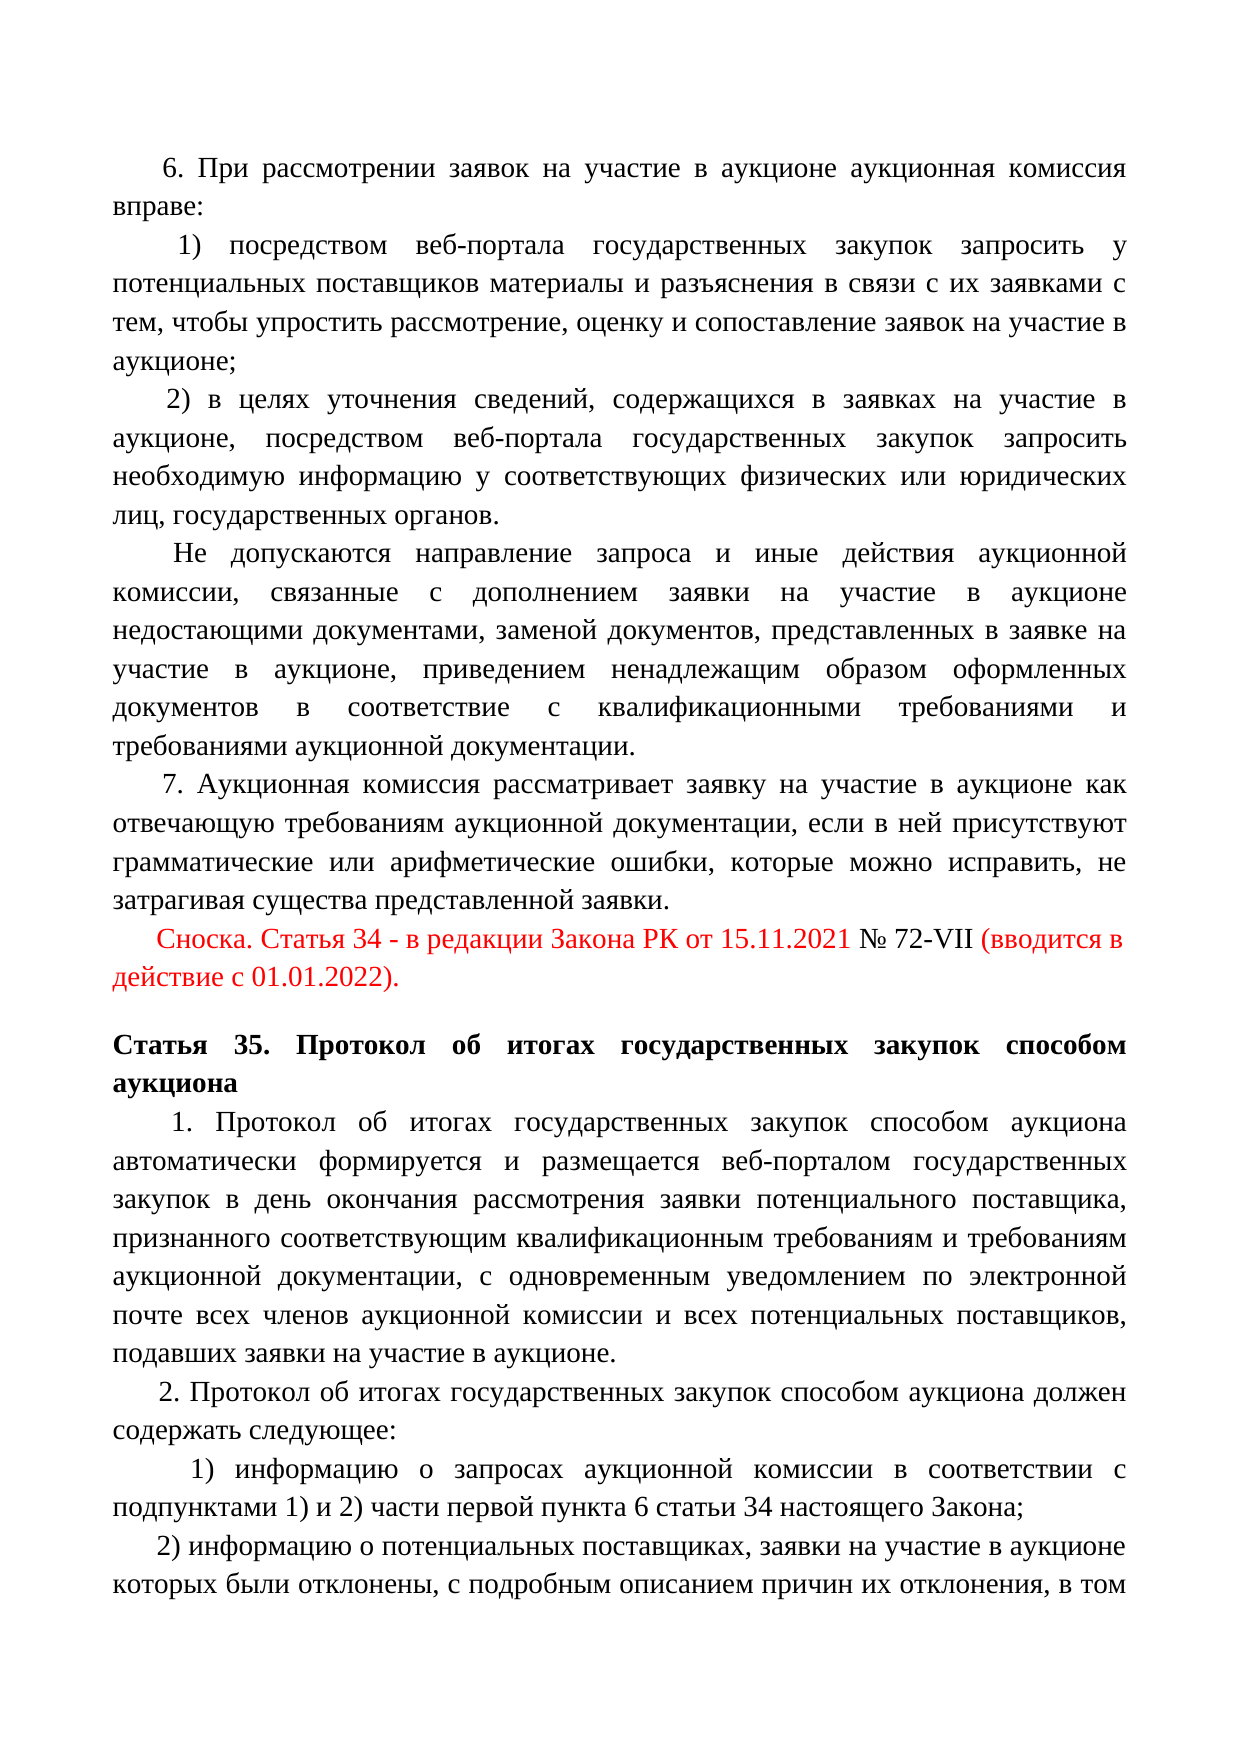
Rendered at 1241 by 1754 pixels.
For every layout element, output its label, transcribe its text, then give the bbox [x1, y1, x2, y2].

text Статья 35. Протокол об итогах государственных закупок способом аукциона [112, 1027, 1128, 1099]
text 7. Аукционная комиссия рассматривает заявку на участие в аукционе как отвечающую требованиям аукционной документации, если в ней присутствуют грамматические или арифметические ошибки, которые можно исправить, не затрагивая существа представленной заявки. [112, 767, 1128, 916]
text Сноска. Статья 34 - в редакции Закона РК от 15.11.2021 № 72-VII (вводится в действие с 01.01.2022). [112, 921, 1128, 1023]
text 1. Протокол об итогах государственных закупок способом аукциона автоматически формируется и размещается веб-порталом государственных закупок в день окончания рассмотрения заявки потенциального поставщика, признанного соответствующим квалификационным требованиям и требованиям аукционной документации, с одновременным уведомлением по электронной почте всех членов аукционной комиссии и всех потенциальных поставщиков, подавших заявки на участие в аукционе. [112, 1104, 1128, 1369]
text 1) информацию о запросах аукционной комиссии в соответствии с подпунктами 1) и 2) части первой пункта 6 статьи 34 настоящего Закона; [112, 1451, 1128, 1523]
text 6. При рассмотрении заявок на участие в аукционе аукционная комиссия вправе: [112, 150, 1128, 222]
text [112, 1528, 1128, 1600]
text Не допускаются направление запроса и иные действия аукционной комиссии, связанные с дополнением заявки на участие в аукционе недостающими документами, заменой документов, представленных в заявке на участие в аукционе, приведением ненадлежащим образом оформленных документов в соответствие с квалификационными требованиями и требованиями аукционной документации. [112, 535, 1128, 762]
text 2. Протокол об итогах государственных закупок способом аукциона должен содержать следующее: [112, 1374, 1128, 1446]
text 2) в целях уточнения сведений, содержащихся в заявках на участие в аукционе, посредством веб-портала государственных закупок запросить необходимую информацию у соответствующих физических или юридических лиц, государственных органов. [112, 381, 1128, 530]
